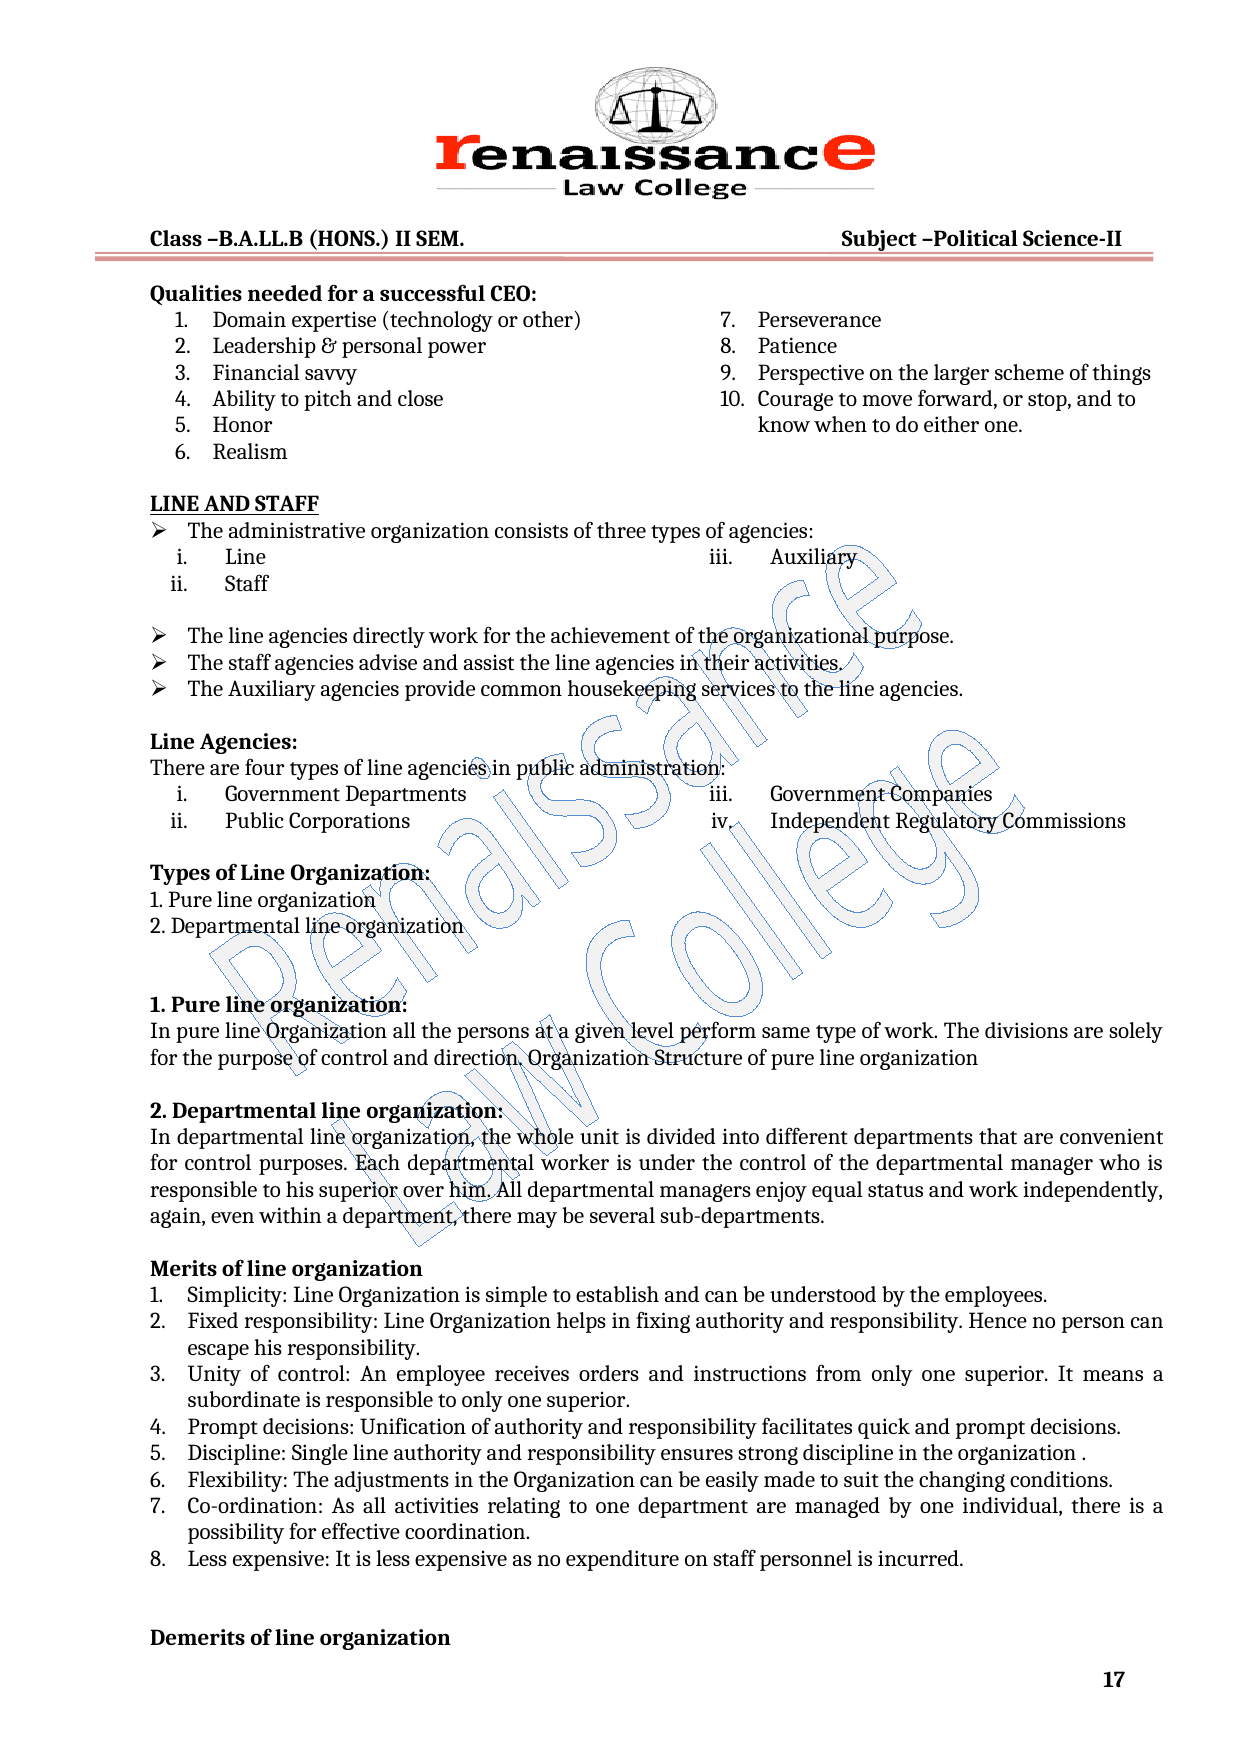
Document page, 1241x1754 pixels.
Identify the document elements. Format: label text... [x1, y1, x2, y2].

list The line agencies directly work for the achievement of the organizational purpose. [150, 623, 1165, 649]
list Independent Regulatory Commissions [733, 807, 1165, 834]
list Prompt decisions: Unification of authority and responsibility facilitates quick and prompt decisions. [150, 1414, 1165, 1440]
text Demerits of line organization [150, 1624, 1165, 1651]
list Simplicity: Line Organization is simple to establish and can be understood by the employees. [150, 1282, 1165, 1308]
text 2. Departmental line organization: [150, 1097, 1165, 1124]
list Realism [175, 438, 620, 465]
text There are four types of line agencies in public administration: [150, 755, 1165, 781]
list Financial savvy [175, 359, 620, 386]
text In pure line Organization all the persons at a given level perform same type of work. The divisions are solely for the purpose of control and direction. Organization Structure of pure line organization [150, 1018, 1165, 1071]
list The Auxiliary agencies provide common housekeeping services to the line agencies. [150, 676, 1165, 702]
text 1. Pure line organization: [150, 992, 1165, 1018]
list Courage to move forward, or stop, and to know when to do either one. [720, 386, 1165, 438]
list Staff [187, 570, 620, 597]
text Types of Line Organization: [150, 860, 1165, 887]
list Co-ordination: As all activities relating to one department are managed by one individual, there is a possibility for effective coordination. [150, 1493, 1165, 1545]
list Government Departments [187, 781, 620, 807]
list Fixed responsibility: Line Organization helps in fixing authority and responsibility. Hence no person can escape his responsibility. [150, 1308, 1165, 1361]
list Unity of control: An employee receives orders and instructions from only one superior. It means a subordinate is responsible to only one superior. [150, 1361, 1165, 1414]
list Honor [175, 412, 620, 438]
text Merits of line organization [150, 1256, 1165, 1282]
text Qualities needed for a successful CEO: [150, 280, 1165, 307]
list Domain expertise (technology or other) [175, 307, 620, 333]
list Government Companies [733, 781, 1165, 807]
list Less expensive: It is less expensive as no expenditure on staff personnel is incurred. [150, 1545, 1165, 1572]
text 2. Departmental line organization [150, 913, 1165, 939]
list Line [187, 544, 620, 570]
text In departmental line organization, the whole unit is divided into different departments that are convenient for control purposes. Each departmental worker is under the control of the departmental manager who is responsible to his superior over him. All departmental managers enjoy equal status and work independently, again, even within a department, there may be several sub-departments. [150, 1124, 1165, 1229]
list Patience [720, 333, 1165, 359]
list The administrative organization consists of three types of agencies: [150, 518, 1165, 544]
list Auxiliary [733, 544, 1165, 570]
picture [412, 65, 903, 200]
list Leadership & personal power [175, 333, 620, 359]
list Ability to pitch and close [175, 386, 620, 412]
list Discipline: Single line authority and responsibility ensures strong discipline in the organization . [150, 1440, 1165, 1466]
list Public Corporations [187, 807, 620, 834]
list Flexibility: The adjustments in the Organization can be easily made to suit the changing conditions. [150, 1466, 1165, 1493]
text LINE AND STAFF [150, 491, 1165, 518]
text Line Agencies: [150, 728, 1165, 755]
text 1. Pure line organization [150, 887, 1165, 913]
list The staff agencies advise and assist the line agencies in their activities. [150, 649, 1165, 676]
list Perseverance [720, 307, 1165, 333]
list Perspective on the larger scheme of things [720, 359, 1165, 386]
